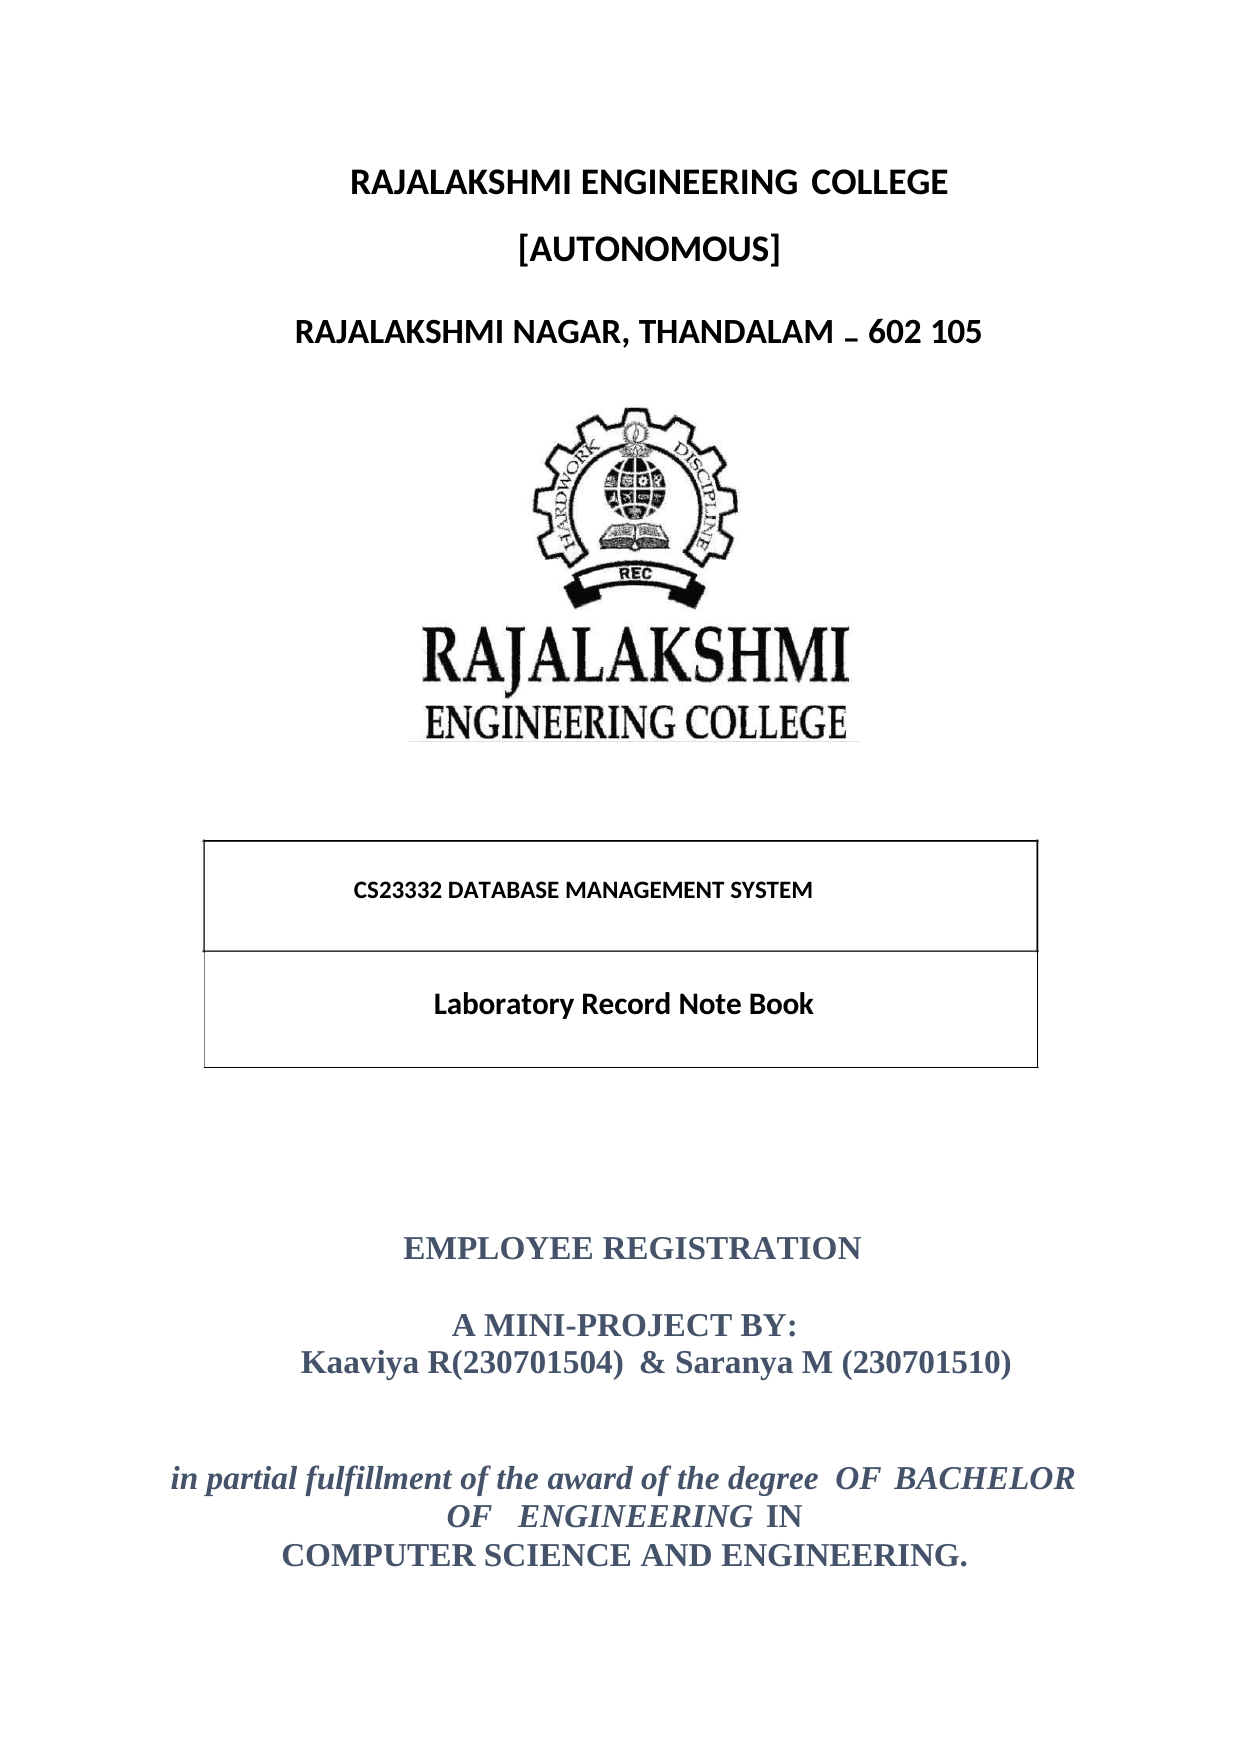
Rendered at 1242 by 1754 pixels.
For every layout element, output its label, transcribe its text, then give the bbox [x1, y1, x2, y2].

subtitle RAJALAKSHMI ENGINEERING COLLEGE [AUTONOMOUS] [221, 158, 1078, 271]
subtitle RAJALAKSHMI NAGAR, THANDALAM – 602 105 [294, 309, 1092, 359]
picture [201, 838, 1039, 1069]
text in partial fulfillment of the award of the degree OF BACHELOR OF ENGINEERING IN [169, 1458, 1079, 1535]
text EMPLOYEE REGISTRATION A MINI-PROJECT BY: [403, 1189, 881, 1343]
text Kaaviya R(230701504) & Saranya M (230701510) [301, 1343, 1092, 1381]
text COMPUTER SCIENCE AND ENGINEERING. [221, 1535, 1028, 1573]
picture [408, 403, 860, 742]
